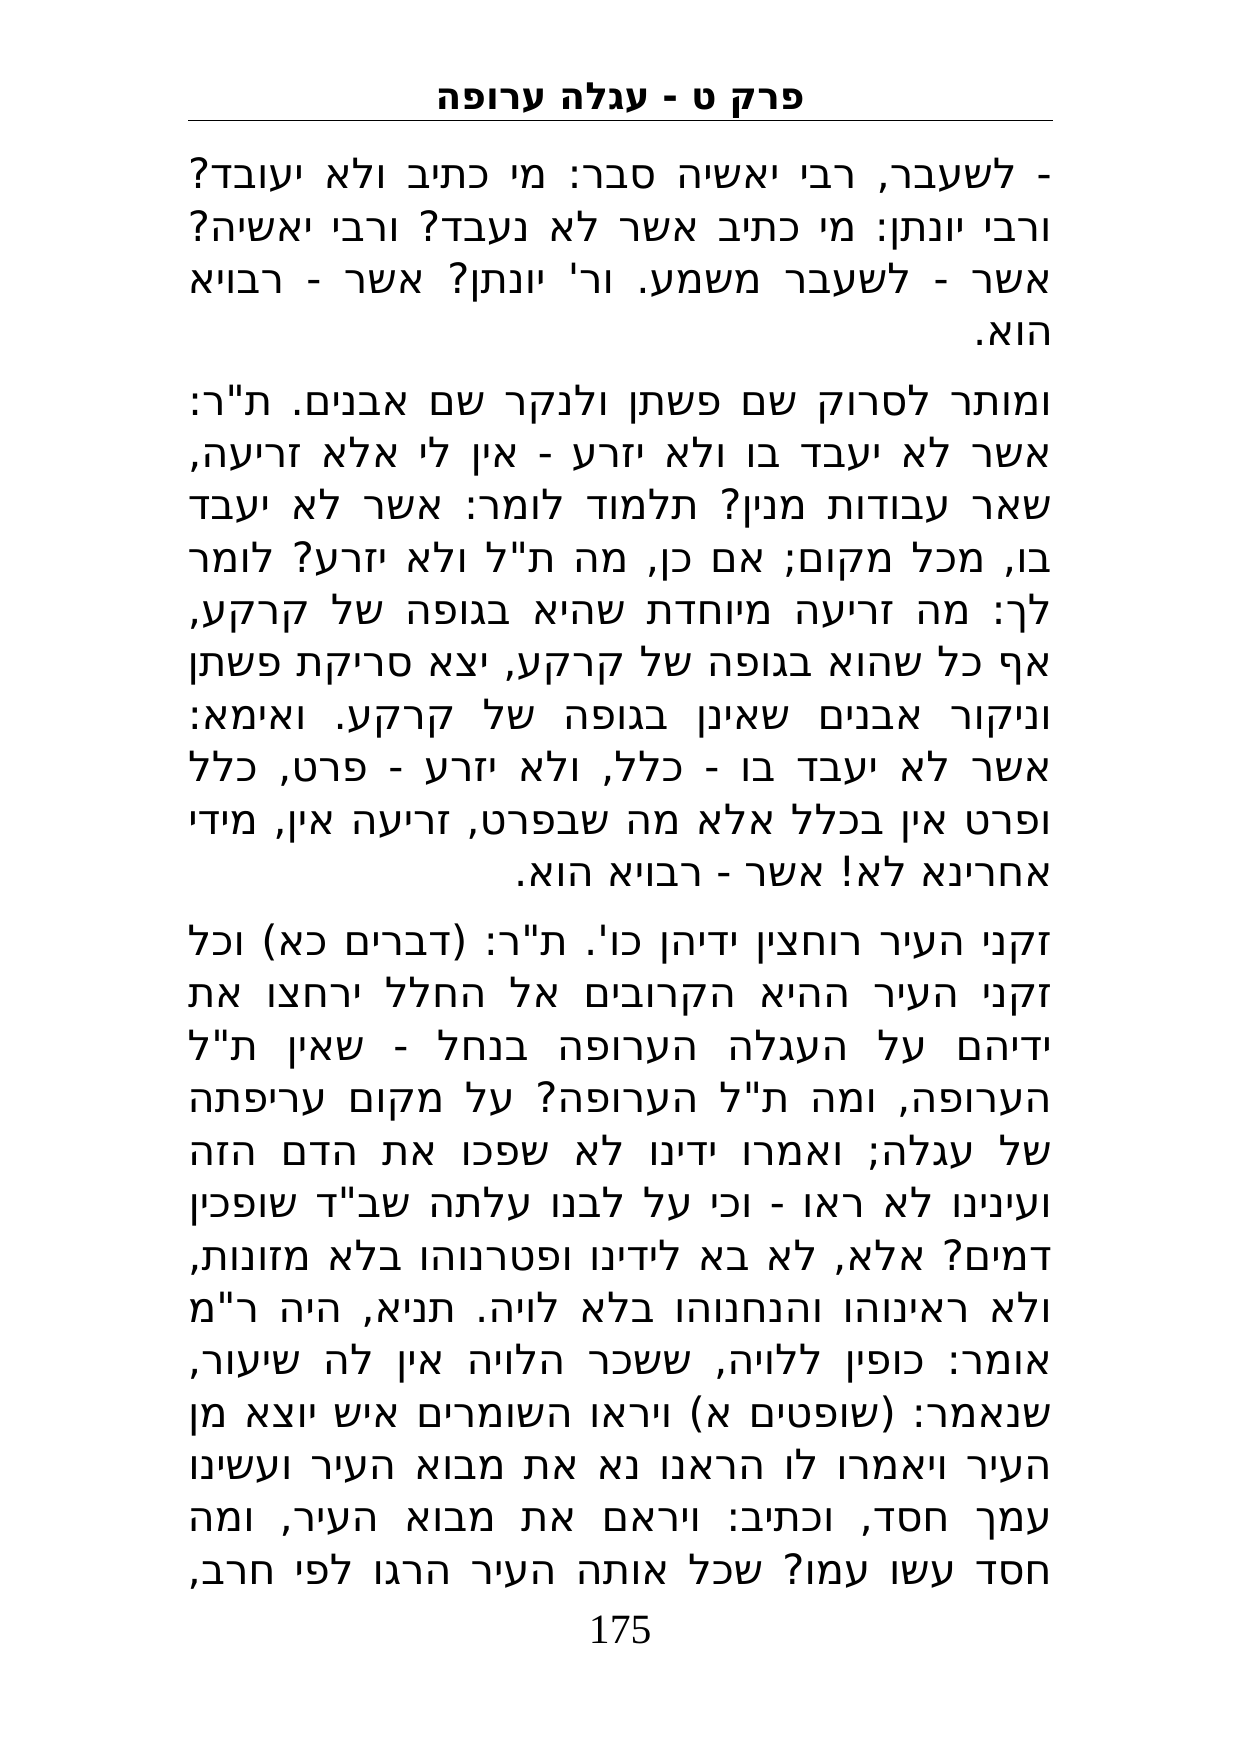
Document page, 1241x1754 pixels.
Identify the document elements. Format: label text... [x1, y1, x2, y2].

text ומותר לסרוק שם פשתן ולנקר שם אבנים. ת"ר: אשר לא יעבד בו ולא יזרע - אין לי אלא זריעה, שאר עבודות מנין? תלמוד לומר: אשר לא יעבד בו, מכל מקום; אם כן, מה ת"ל ולא יזרע? לומר לך: מה זריעה מיוחדת שהיא בגופה של קרקע, אף כל שהוא בגופה של קרקע, יצא סריקת פשתן וניקור אבנים שאינן בגופה של קרקע. ואימא: אשר לא יעבד בו - כלל, ולא יזרע - פרט, כלל ופרט אין בכלל אלא מה שבפרט, זריעה אין, מידי אחרינא לא! אשר - רבויא הוא. [187, 376, 1053, 896]
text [187, 917, 1053, 1594]
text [187, 150, 1053, 356]
